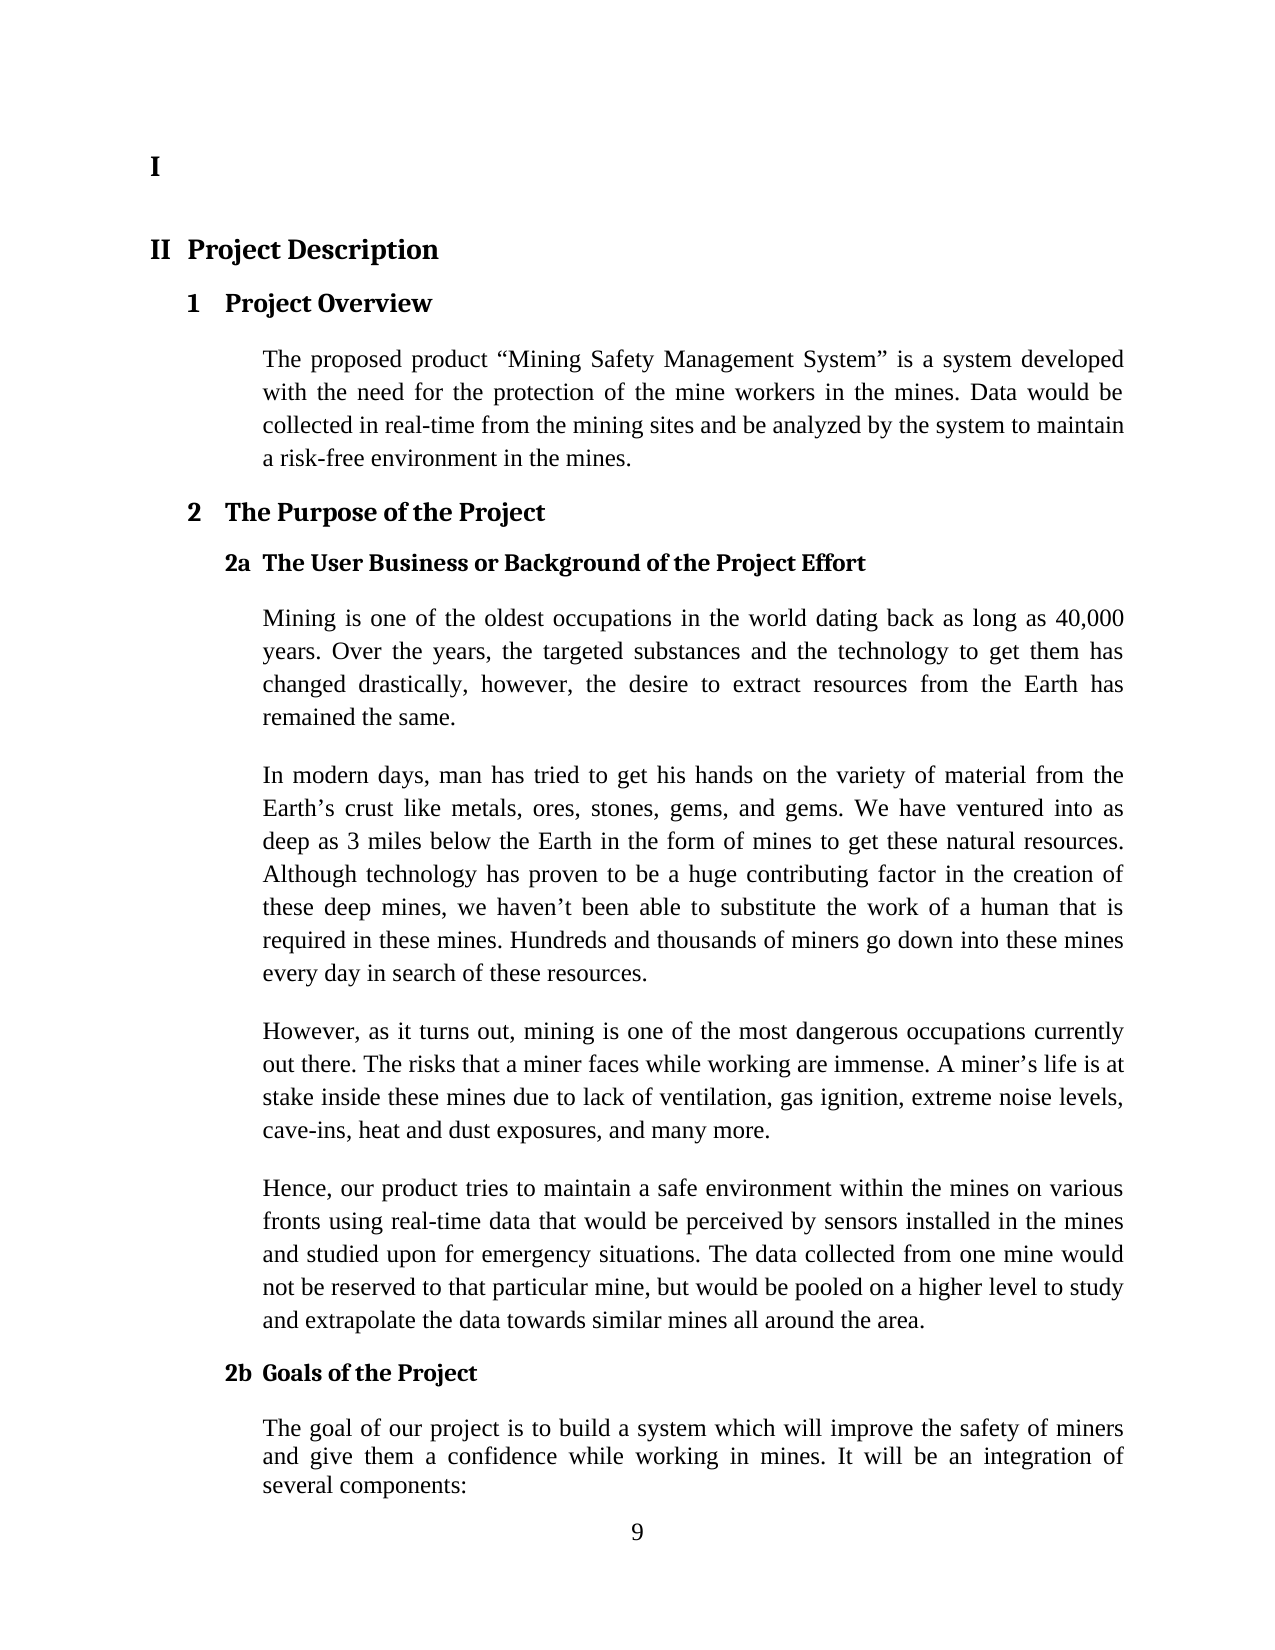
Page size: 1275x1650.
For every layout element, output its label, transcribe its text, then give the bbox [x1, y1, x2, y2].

text The proposed product “Mining Safety Management System” is a system developed with the need for the protection of the mine workers in the mines. Data would be collected in real-time from the mining sites and be analyzed by the system to maintain a risk-free environment in the mines. [262, 344, 1125, 472]
text Hence, our product tries to maintain a safe environment within the mines on various fronts using real-time data that would be perceived by sensors installed in the mines and studied upon for emergency situations. The data collected from one mine would not be reserved to that particular mine, but would be pooled on a higher level to study and extrapolate the data towards similar mines all around the area. [262, 1173, 1125, 1334]
text Mining is one of the oldest occupations in the world dating back as long as 40,000 years. Over the years, the targeted substances and the technology to get them has changed drastically, however, the desire to extract resources from the Earth has remained the same. [262, 603, 1125, 731]
subtitle The User Business or Background of the Project Effort [225, 549, 1125, 578]
subtitle Goals of the Project [225, 1359, 1125, 1388]
subtitle Project Description [150, 233, 1125, 267]
subtitle Project Overview [187, 288, 1125, 319]
text The goal of our project is to build a system which will improve the safety of miners and give them a confidence while working in mines. It will be an integration of several components: [262, 1413, 1125, 1499]
text However, as it turns out, mining is one of the most dangerous occupations currently out there. The risks that a miner faces while working are immense. A miner’s life is at stake inside these mines due to lack of ventilation, gas ignition, extreme noise levels, cave-ins, heat and dust exposures, and many more. [262, 1016, 1125, 1144]
text In modern days, man has tried to get his hands on the variety of material from the Earth’s crust like metals, ores, stones, gems, and gems. We have ventured into as deep as 3 miles below the Earth in the form of mines to get these natural resources. Although technology has proven to be a huge contributing factor in the creation of these deep mines, we haven’t been able to substitute the work of a human that is required in these mines. Hundreds and thousands of miners go down into these mines every day in search of these resources. [262, 760, 1125, 987]
subtitle The Purpose of the Project [187, 497, 1125, 528]
